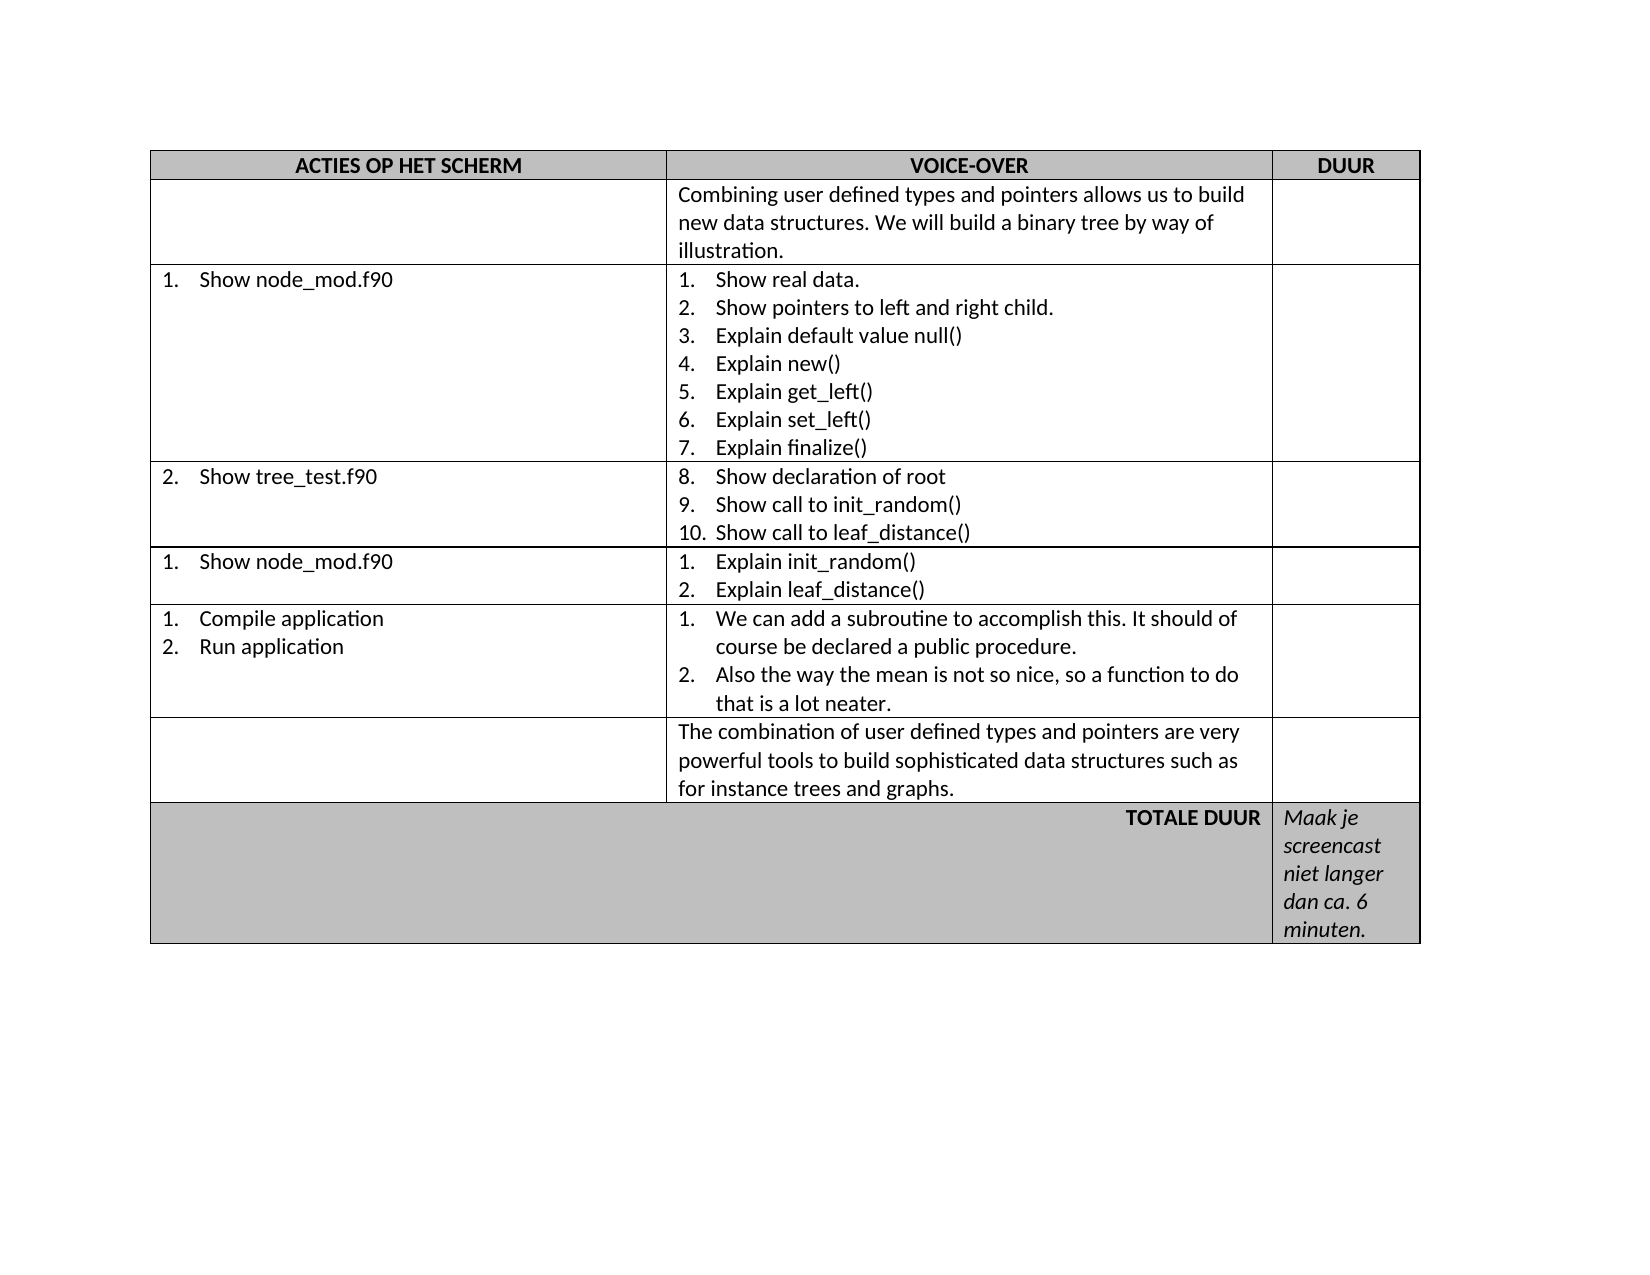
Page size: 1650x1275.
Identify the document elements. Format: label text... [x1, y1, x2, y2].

table_header VOICE-OVER [667, 151, 1272, 179]
table_cell Show real data. Show pointers to left and right child. Explain default value null() Explain new() Explain get_left() Explain set_left() Explain finalize() [667, 265, 1272, 461]
table_cell [1273, 718, 1419, 802]
table_cell [1273, 548, 1419, 603]
table_cell The combination of user defined types and pointers are very powerful tools to build sophisticated data structures such as for instance trees and graphs. [667, 718, 1272, 802]
table_cell [1273, 180, 1419, 264]
table_cell Combining user defined types and pointers allows us to build new data structures. We will build a binary tree by way of illustration. [667, 180, 1272, 264]
table_cell We can add a subroutine to accomplish this. It should of course be declared a public procedure. Also the way the mean is not so nice, so a function to do that is a lot neater. [667, 605, 1272, 717]
table_header ACTIES OP HET SCHERM [151, 151, 666, 179]
table_header DUUR [1273, 151, 1419, 179]
table_cell [1273, 462, 1419, 546]
table_cell [1273, 605, 1419, 717]
table_cell [151, 718, 666, 802]
table_cell Show declaration of root Show call to init_random() Show call to leaf_distance() [667, 462, 1272, 546]
table_cell Show node_mod.f90 [151, 265, 666, 461]
table_cell Compile application Run application [151, 605, 666, 717]
table_cell TOTALE DUUR [151, 803, 1272, 943]
table_cell Show tree_test.f90 [151, 462, 666, 546]
table_cell Maak je screencast niet langer dan ca. 6 minuten. [1273, 803, 1419, 943]
table_cell [1273, 265, 1419, 461]
table_cell [151, 180, 666, 264]
table_cell Explain init_random() Explain leaf_distance() [667, 548, 1272, 603]
table_cell Show node_mod.f90 [151, 548, 666, 603]
